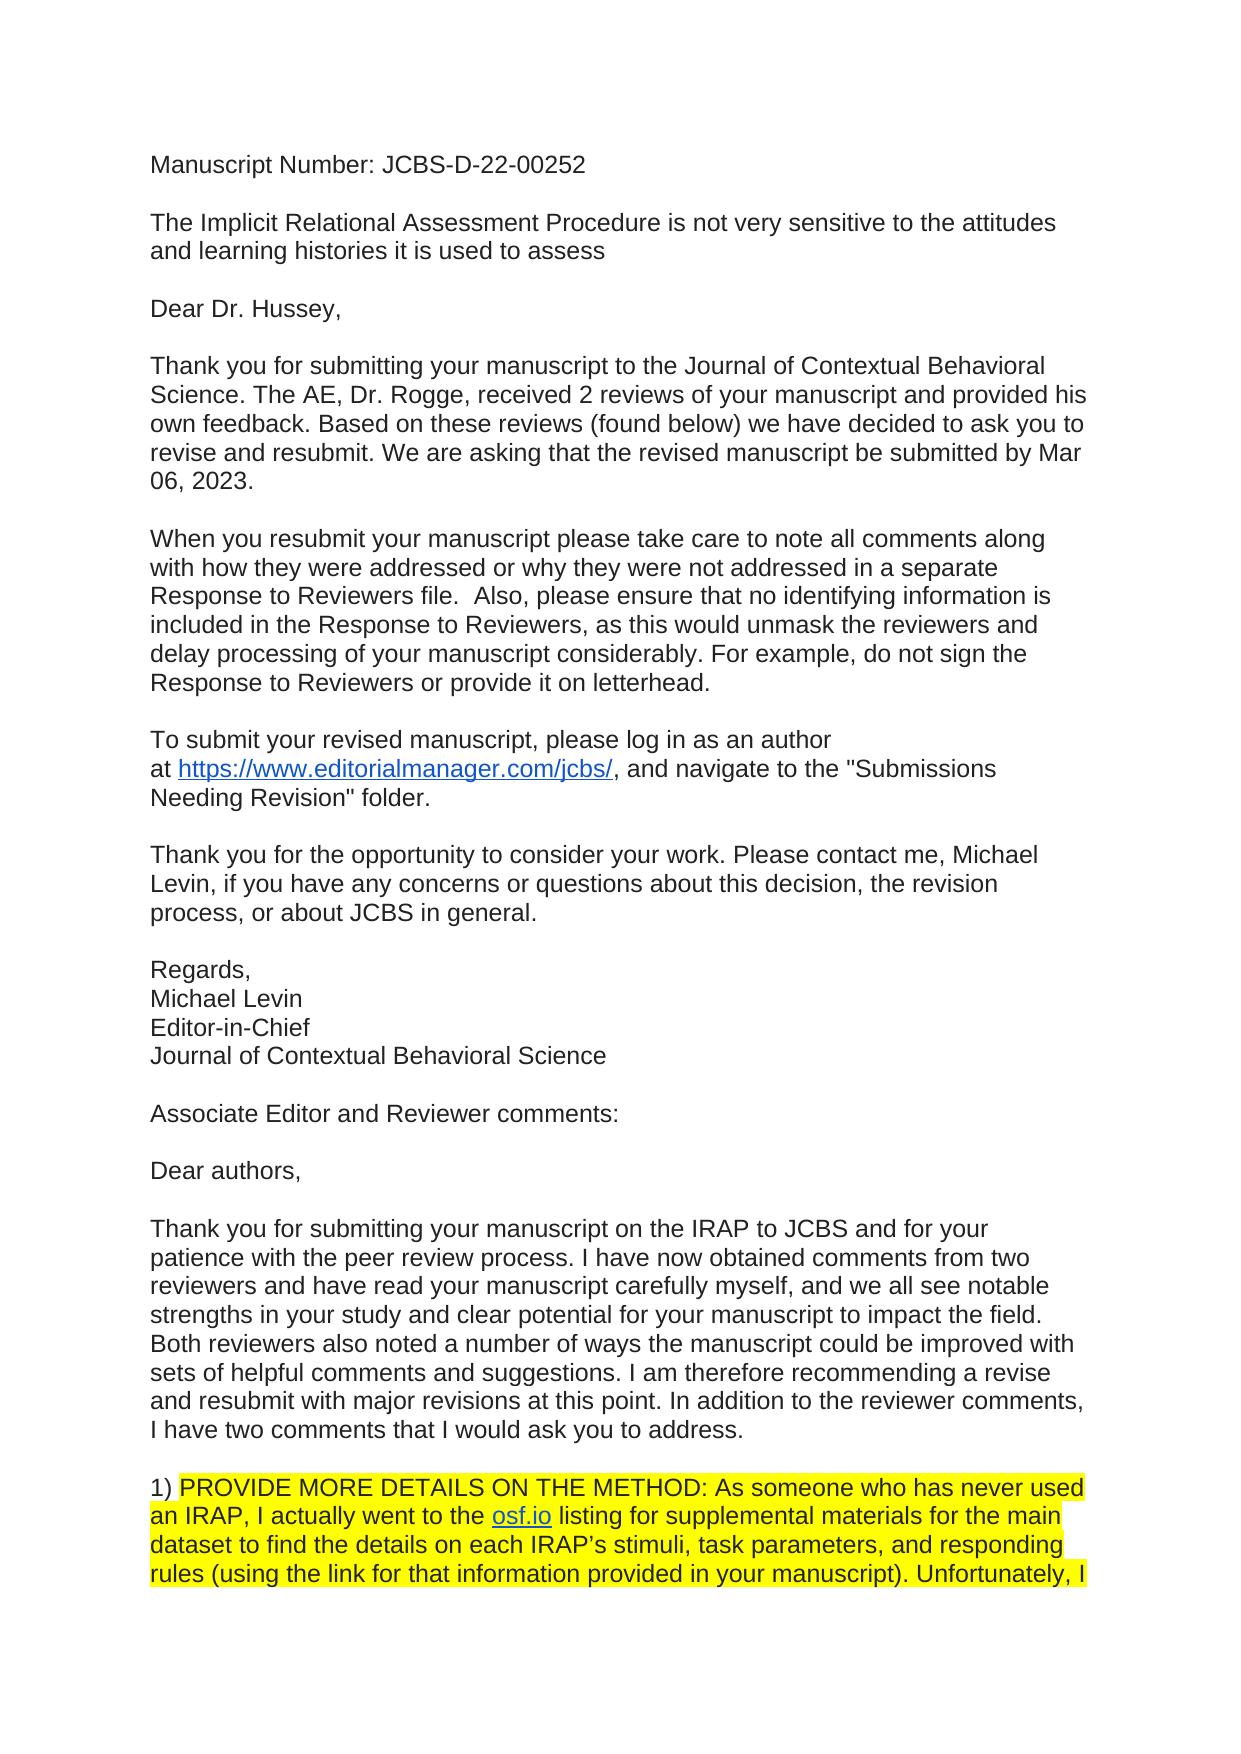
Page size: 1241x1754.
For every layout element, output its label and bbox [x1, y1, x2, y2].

text [150, 150, 1090, 1587]
